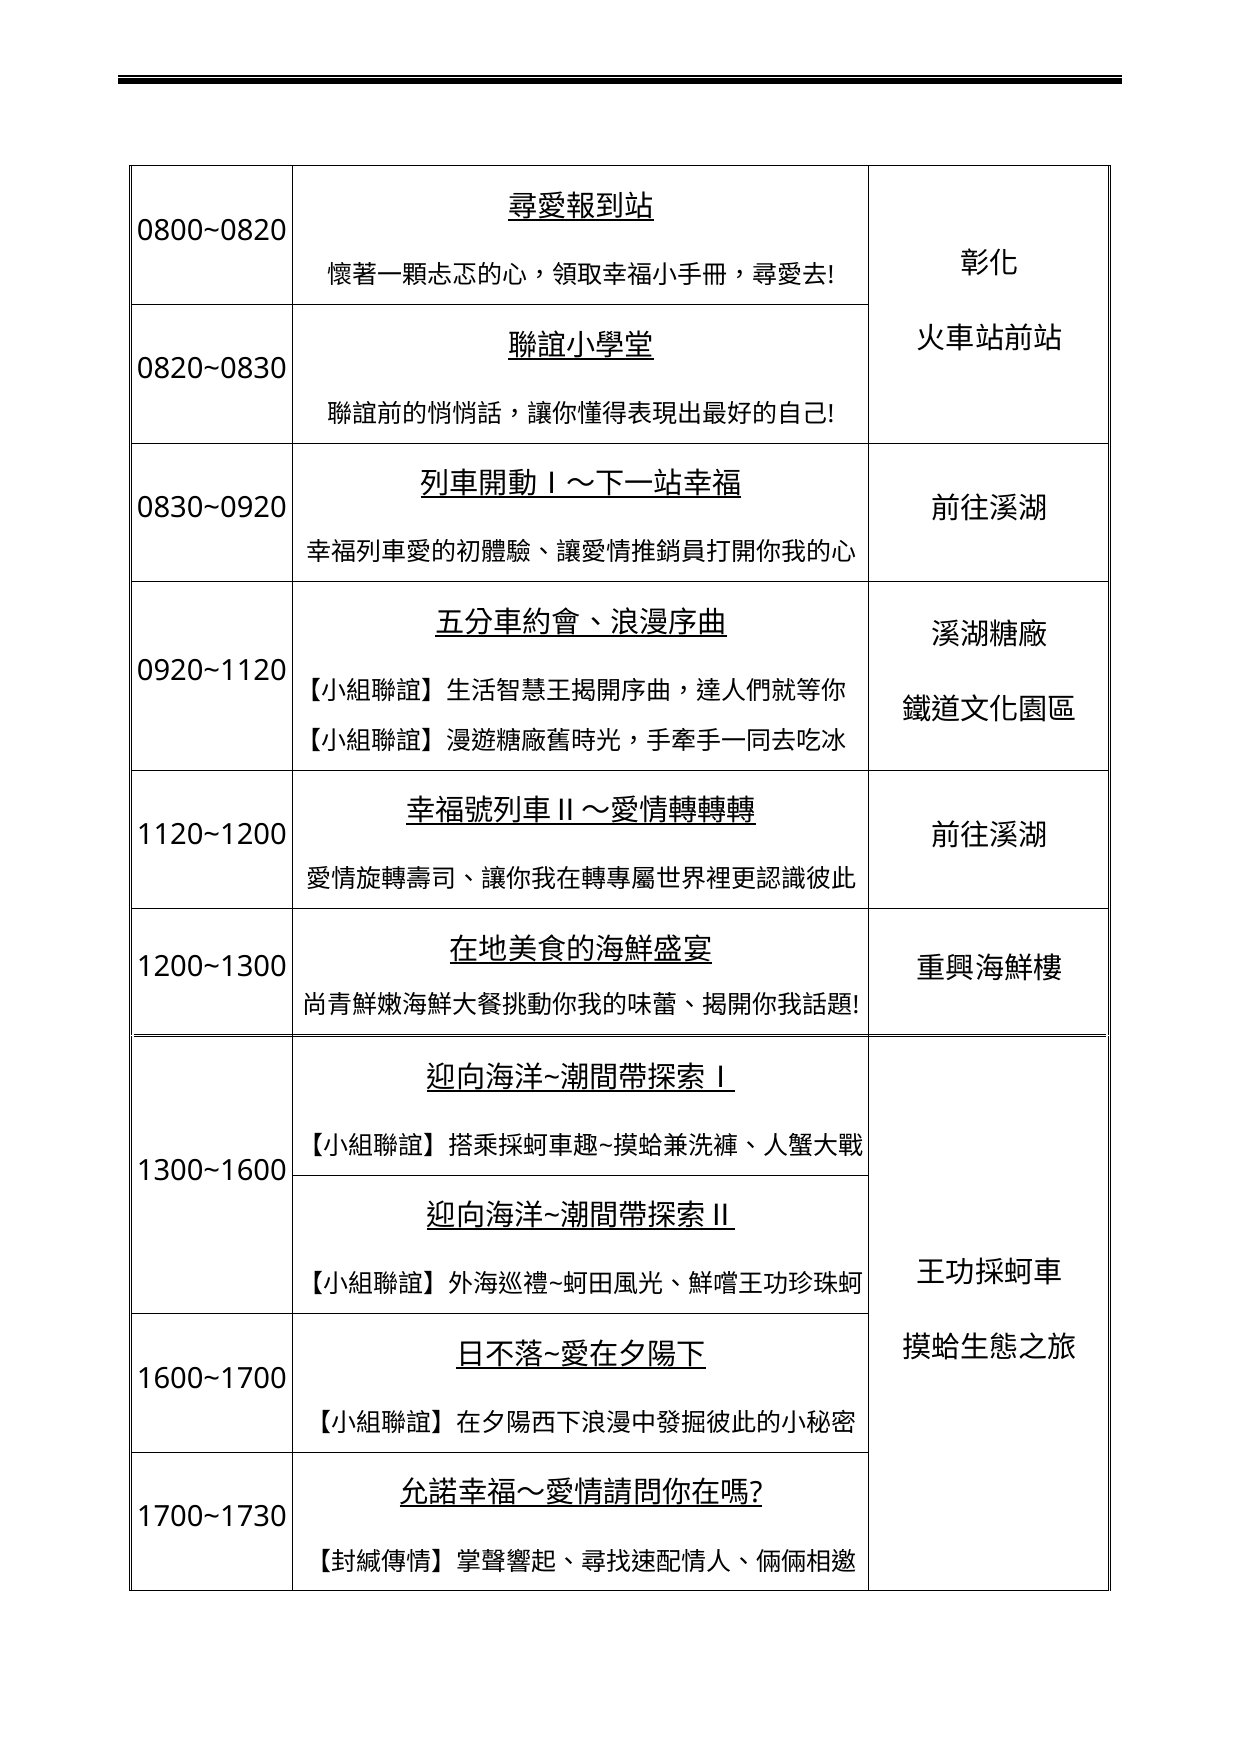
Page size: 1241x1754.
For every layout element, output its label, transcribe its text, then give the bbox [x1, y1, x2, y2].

table_cell 0920~1120 [132, 582, 292, 769]
table_cell 0800~0820 [132, 166, 292, 304]
table_cell 0820~0830 [132, 305, 292, 442]
table_cell 彰化 火車站前站 [869, 166, 1108, 442]
table_cell 1300~1600 [130, 1034, 292, 1313]
table_cell 在地美食的海鮮盛宴 尚青鮮嫩海鮮大餐挑動你我的味蕾、揭開你我話題! [293, 909, 868, 1034]
table_cell 尋愛報到站 懷著一顆忐忑的心，領取幸福小手冊，尋愛去! [293, 166, 868, 304]
table_cell 溪湖糖廠 鐵道文化園區 [869, 582, 1108, 769]
table_cell 前往溪湖 [869, 771, 1108, 908]
table_cell 1200~1300 [132, 909, 292, 1034]
table_cell 王功採蚵車 摸蛤生態之旅 [869, 1034, 1110, 1590]
table_cell 迎向海洋~潮間帶探索Ⅰ 【小組聯誼】搭乘採蚵車趣~摸蛤兼洗褲、人蟹大戰 [293, 1037, 868, 1175]
table_cell 1120~1200 [132, 771, 292, 908]
table_cell 0830~0920 [132, 444, 292, 581]
table_cell 允諾幸福～愛情請問你在嗎? 【封緘傳情】掌聲響起、尋找速配情人、倆倆相邀 [293, 1453, 868, 1590]
table_cell 五分車約會、浪漫序曲 【小組聯誼】生活智慧王揭開序曲，達人們就等你 【小組聯誼】漫遊糖廠舊時光，手牽手一同去吃冰 [293, 582, 868, 769]
table_cell 1700~1730 [132, 1453, 292, 1590]
table_cell 迎向海洋~潮間帶探索Ⅱ 【小組聯誼】外海巡禮~蚵田風光、鮮嚐王功珍珠蚵 [293, 1176, 868, 1313]
table_cell 日不落~愛在夕陽下 【小組聯誼】在夕陽西下浪漫中發掘彼此的小秘密 [293, 1314, 868, 1452]
table_cell 1600~1700 [132, 1314, 292, 1452]
table_cell 重興海鮮樓 [869, 909, 1108, 1034]
table_cell 聯誼小學堂 聯誼前的悄悄話，讓你懂得表現出最好的自己! [293, 305, 868, 442]
table_cell 列車開動Ⅰ～下一站幸福 幸福列車愛的初體驗、讓愛情推銷員打開你我的心 [293, 444, 868, 581]
table_cell 前往溪湖 [869, 444, 1108, 581]
table_cell 幸福號列車Ⅱ～愛情轉轉轉 愛情旋轉壽司、讓你我在轉專屬世界裡更認識彼此 [293, 771, 868, 908]
